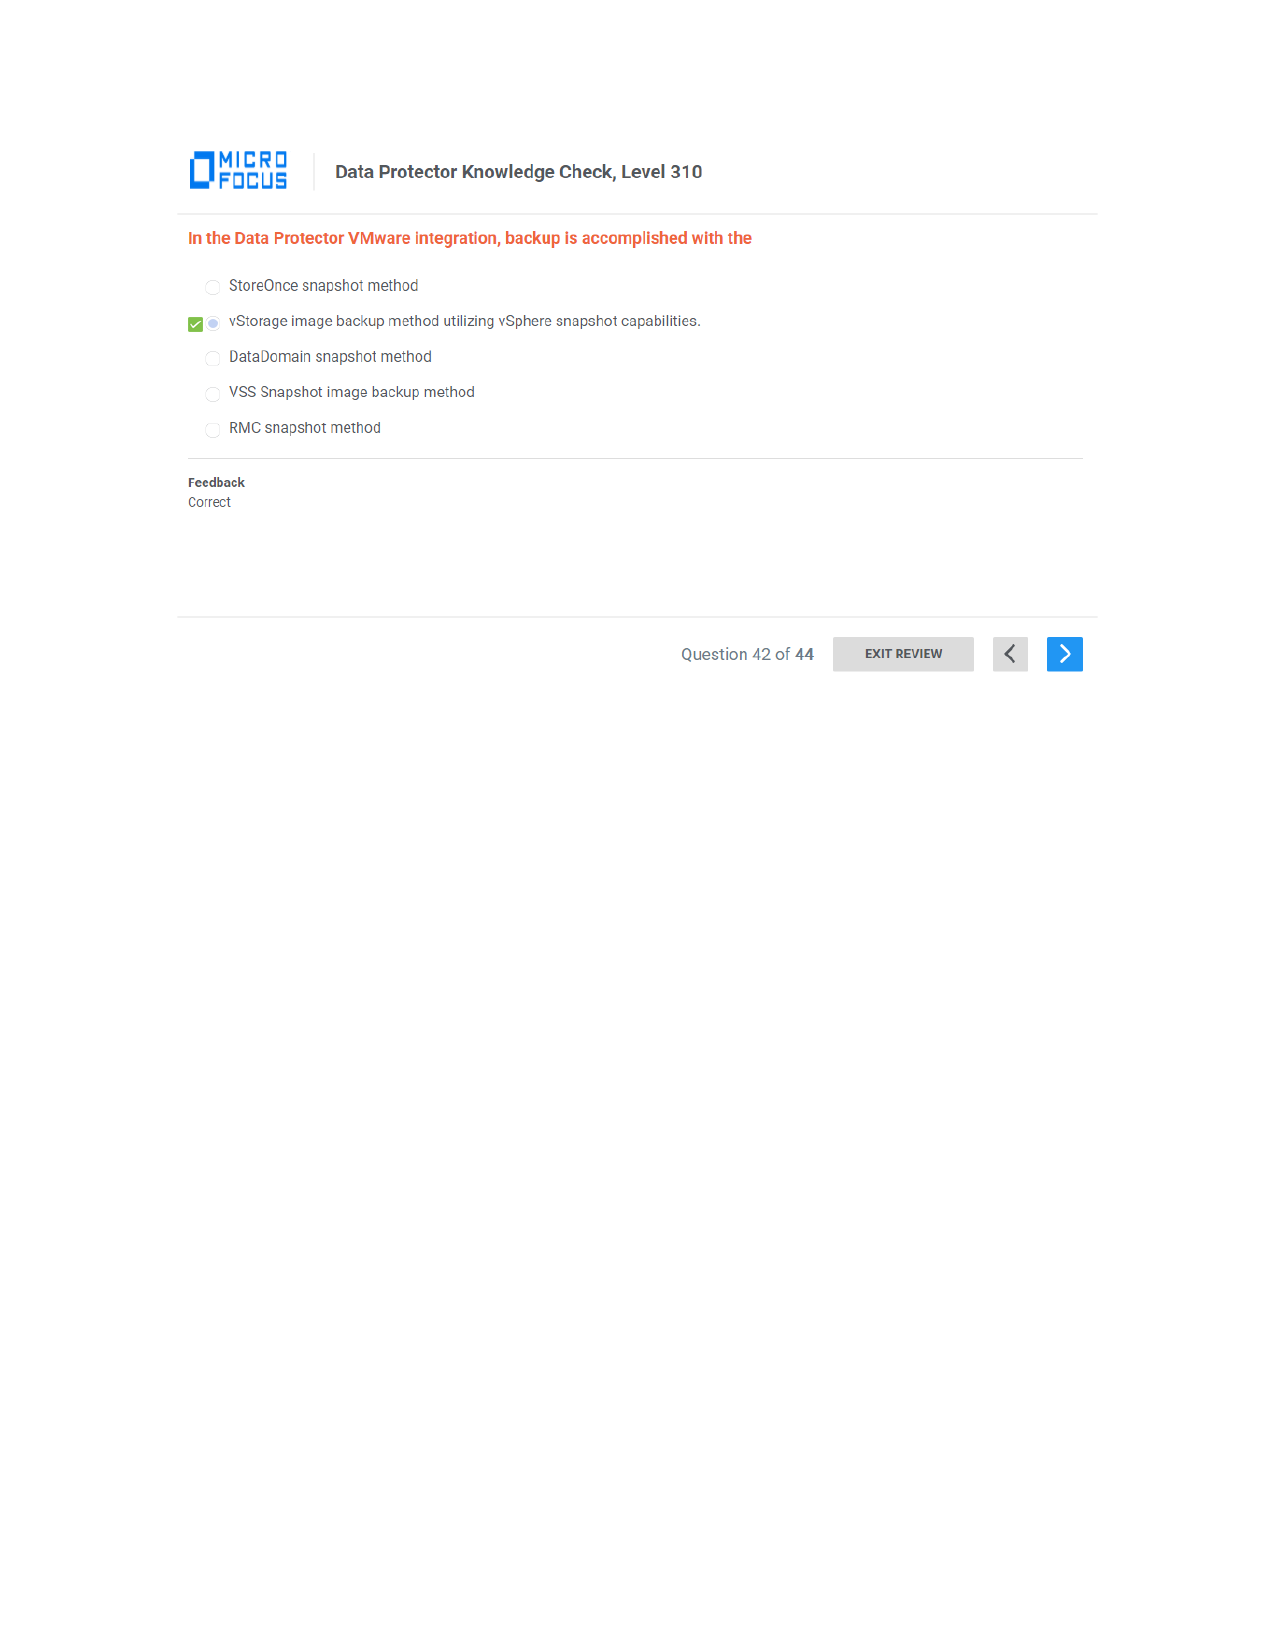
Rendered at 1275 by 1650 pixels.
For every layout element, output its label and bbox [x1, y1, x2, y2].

picture [177, 147, 1098, 686]
